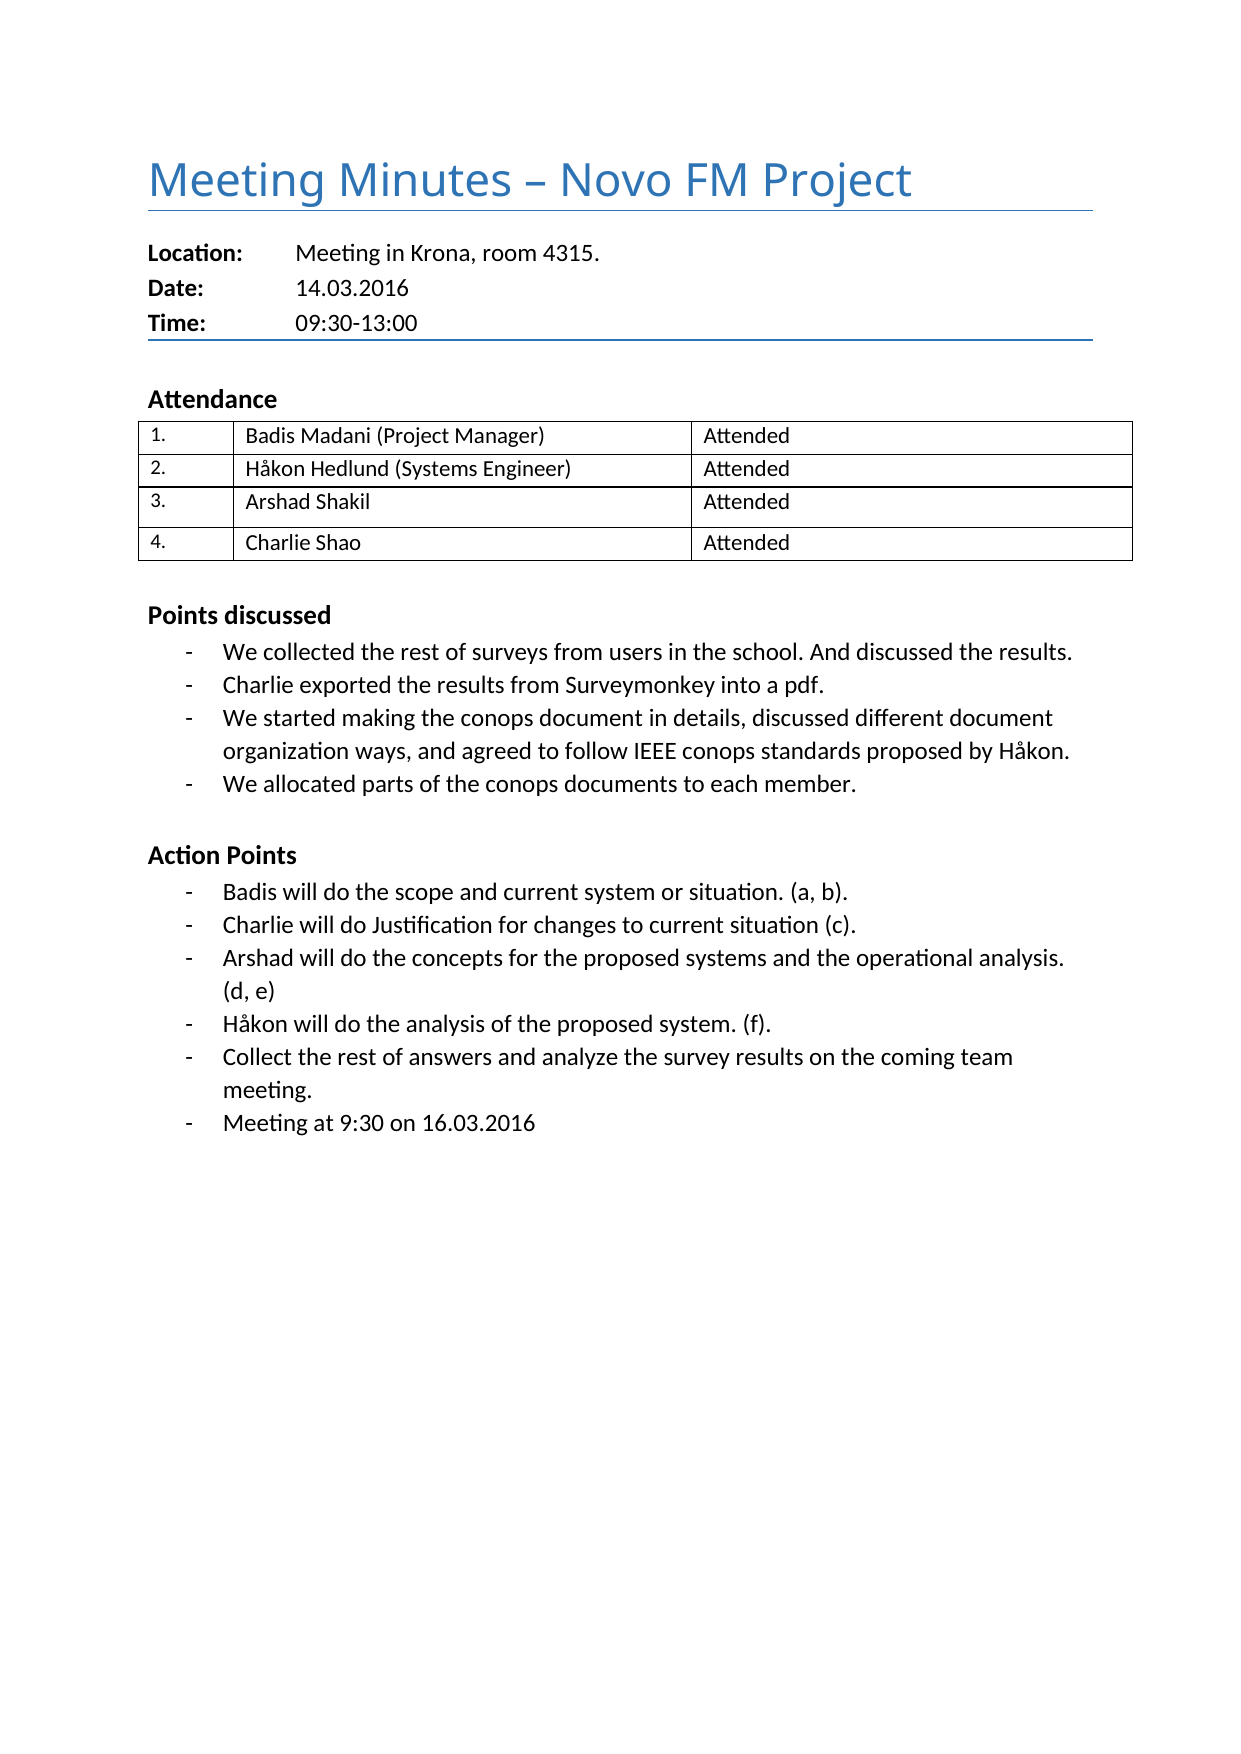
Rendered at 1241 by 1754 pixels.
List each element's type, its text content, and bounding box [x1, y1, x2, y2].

table_cell Charlie Shao [234, 528, 691, 560]
list We collected the rest of surveys from users in the school. And discussed the results. [185, 636, 1093, 667]
list Badis will do the scope and current system or situation. (a, b). [185, 876, 1093, 907]
table_cell Attended [692, 528, 1132, 560]
title Meeting Minutes – Novo FM Project [148, 148, 1093, 210]
table_cell 2. [139, 455, 233, 486]
table_cell Attended [692, 488, 1132, 527]
table_cell 3. [139, 488, 233, 527]
list We started making the conops document in details, discussed different document organization ways, and agreed to follow IEEE conops standards proposed by Håkon. [185, 702, 1093, 766]
list Charlie will do Justification for changes to current situation (c). [185, 909, 1093, 940]
list Meeting at 9:30 on 16.03.2016 [185, 1107, 1093, 1137]
table_cell Håkon Hedlund (Systems Engineer) [234, 455, 691, 486]
table_header 1. [139, 422, 233, 453]
list Arshad will do the concepts for the proposed systems and the operational analysis. (d, e) [185, 942, 1093, 1006]
table_cell Attended [692, 455, 1132, 486]
subtitle Action Points [148, 838, 1093, 872]
list Håkon will do the analysis of the proposed system. (f). [185, 1008, 1093, 1039]
list Collect the rest of answers and analyze the survey results on the coming team meeting. [185, 1041, 1093, 1104]
list Charlie exported the results from Surveymonkey into a pdf. [185, 669, 1093, 700]
list We allocated parts of the conops documents to each member. [185, 768, 1093, 799]
table_header Attended [692, 422, 1132, 453]
text Date: 14.03.2016 [148, 272, 1093, 302]
subtitle Points discussed [148, 598, 1093, 632]
subtitle Attendance [148, 383, 1093, 416]
text Time: 09:30-13:00 [148, 307, 1093, 339]
text Location: Meeting in Krona, room 4315. [148, 237, 1093, 267]
table_cell 4. [139, 528, 233, 560]
table_cell Arshad Shakil [234, 488, 691, 527]
table_header Badis Madani (Project Manager) [234, 422, 691, 453]
